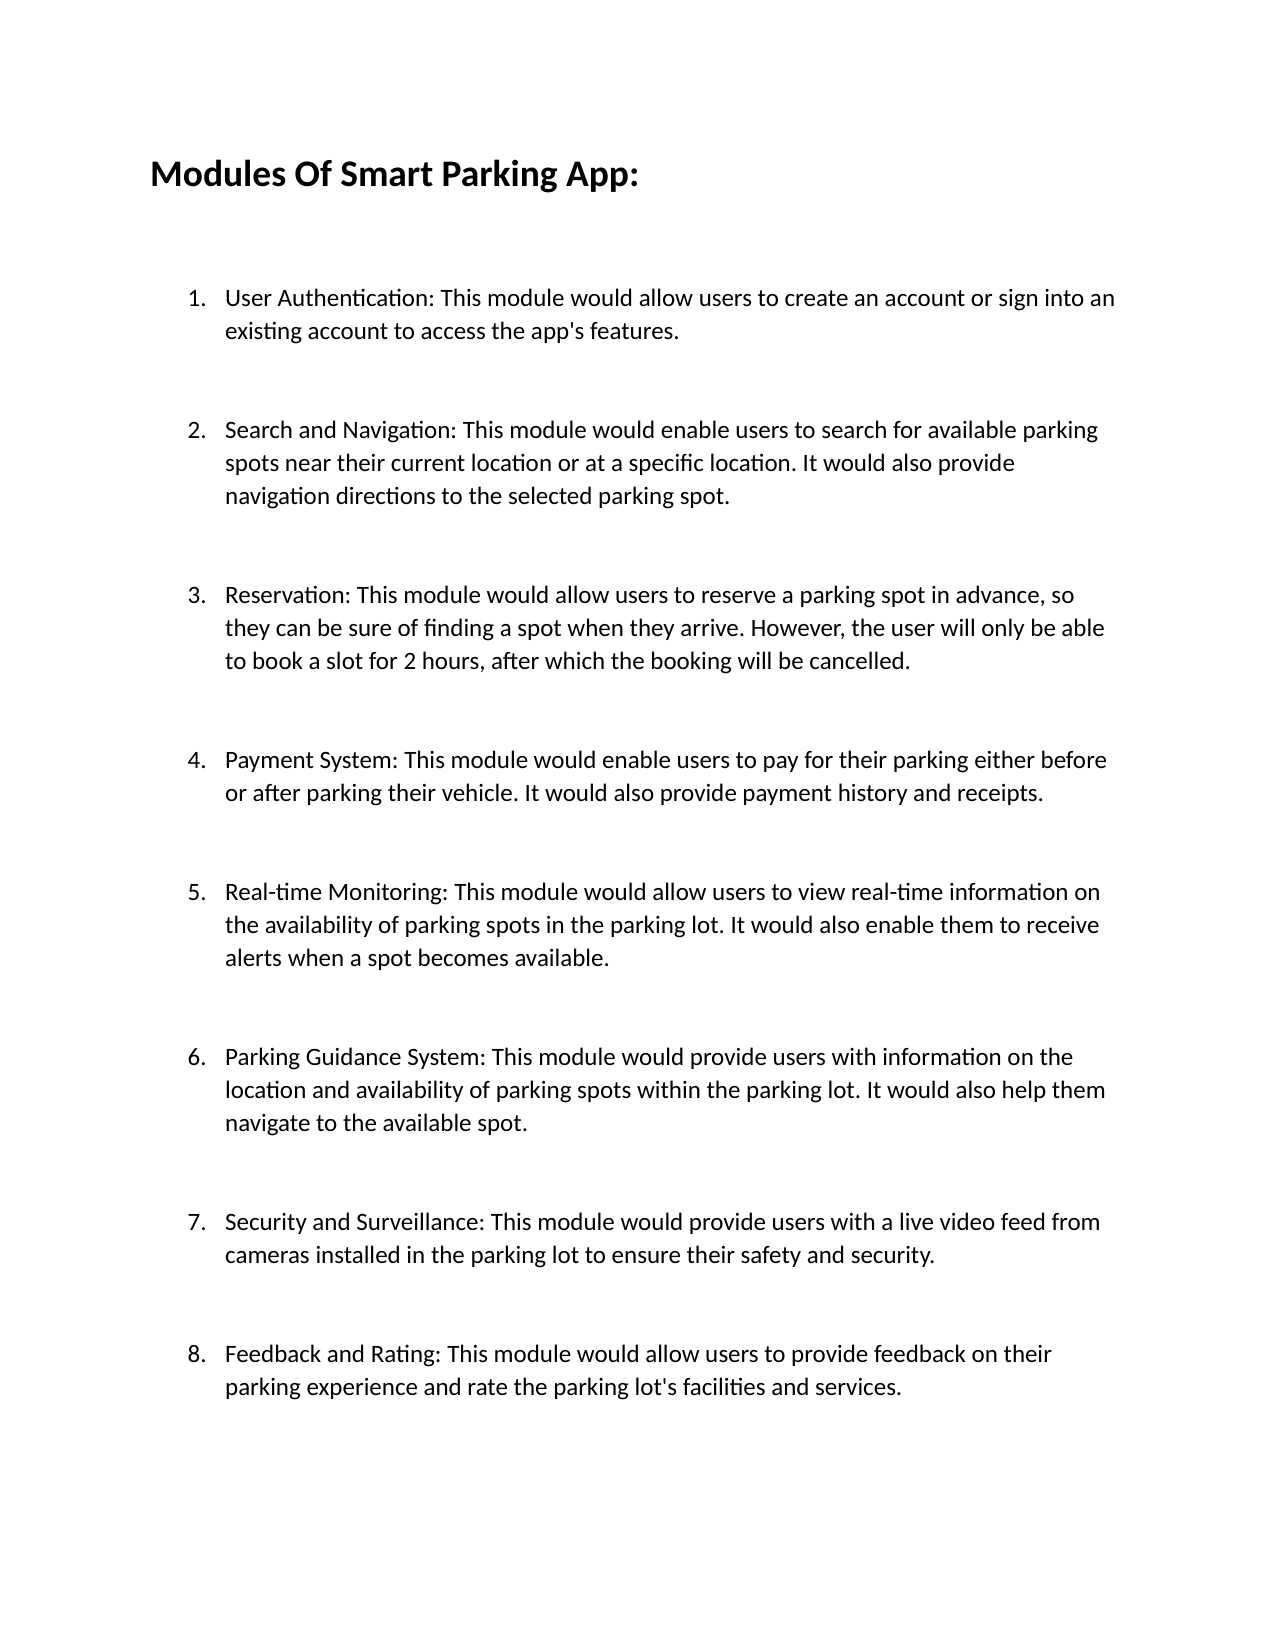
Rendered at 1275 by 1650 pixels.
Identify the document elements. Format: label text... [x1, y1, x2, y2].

text Modules Of Smart Parking App: [150, 150, 1125, 196]
list Search and Navigation: This module would enable users to search for available parking spots near their current location or at a specific location. It would also provide navigation directions to the selected parking spot. [187, 414, 1125, 511]
list Payment System: This module would enable users to pay for their parking either before or after parking their vehicle. It would also provide payment history and receipts. [187, 744, 1125, 808]
list Feedback and Rating: This module would allow users to provide feedback on their parking experience and rate the parking lot's facilities and services. [187, 1338, 1125, 1402]
list Parking Guidance System: This module would provide users with information on the location and availability of parking spots within the parking lot. It would also help them navigate to the available spot. [187, 1041, 1125, 1138]
list Reservation: This module would allow users to reserve a parking spot in advance, so they can be sure of finding a spot when they arrive. However, the user will only be able to book a slot for 2 hours, after which the booking will be cancelled. [187, 579, 1125, 676]
list Real-time Monitoring: This module would allow users to view real-time information on the availability of parking spots in the parking lot. It would also enable them to receive alerts when a spot becomes available. [187, 876, 1125, 973]
list User Authentication: This module would allow users to create an account or sign into an existing account to access the app's features. [187, 282, 1125, 346]
list Security and Surveillance: This module would provide users with a live video feed from cameras installed in the parking lot to ensure their safety and security. [187, 1206, 1125, 1270]
